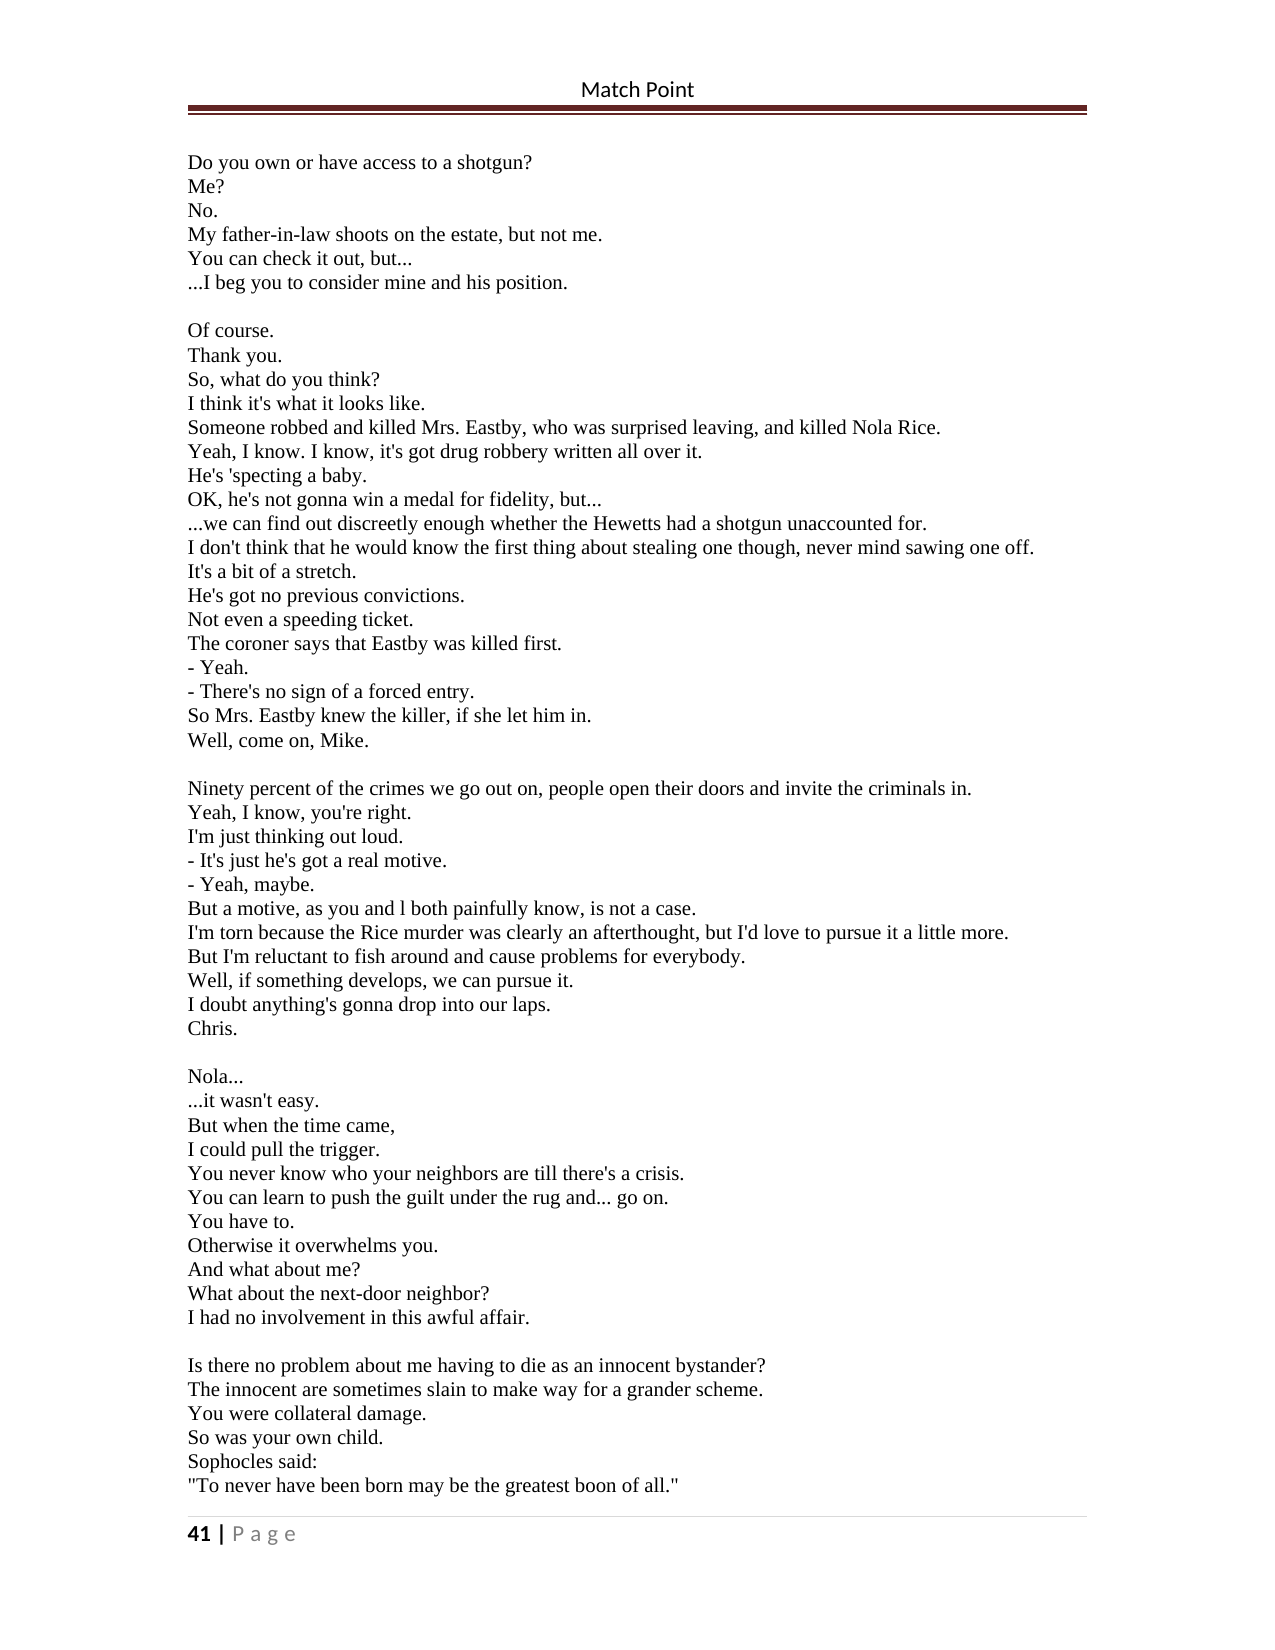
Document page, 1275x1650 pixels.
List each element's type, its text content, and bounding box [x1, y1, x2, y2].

text Me? [187, 174, 1087, 198]
text Yeah, I know, you're right. [187, 800, 1087, 824]
text You can check it out, but... [187, 246, 1087, 270]
text My father-in-law shoots on the estate, but not me. [187, 222, 1087, 246]
text Is there no problem about me having to die as an innocent bystander? [187, 1353, 1087, 1377]
text So, what do you think? [187, 367, 1087, 391]
text So was your own child. [187, 1425, 1087, 1449]
text Someone robbed and killed Mrs. Eastby, who was surprised leaving, and killed Nola Rice. [187, 415, 1087, 439]
text Yeah, I know. I know, it's got drug robbery written all over it. [187, 439, 1087, 463]
text You can learn to push the guilt under the rug and... go on. [187, 1185, 1087, 1209]
text Ninety percent of the crimes we go out on, people open their doors and invite the criminals in. [187, 776, 1087, 800]
text Otherwise it overwhelms you. [187, 1233, 1087, 1257]
text Well, come on, Mike. [187, 727, 1087, 752]
text But I'm reluctant to fish around and cause problems for everybody. [187, 944, 1087, 968]
text Not even a speeding ticket. [187, 607, 1087, 631]
text It's a bit of a stretch. [187, 559, 1087, 583]
text Thank you. [187, 342, 1087, 367]
text ...it wasn't easy. [187, 1088, 1087, 1112]
text ...I beg you to consider mine and his position. [187, 270, 1087, 294]
text - Yeah, maybe. [187, 872, 1087, 896]
text - It's just he's got a real motive. [187, 848, 1087, 872]
text I had no involvement in this awful affair. [187, 1305, 1087, 1329]
text He's got no previous convictions. [187, 583, 1087, 607]
text But when the time came, [187, 1112, 1087, 1137]
text Sophocles said: [187, 1449, 1087, 1473]
text You never know who your neighbors are till there's a crisis. [187, 1161, 1087, 1185]
text So Mrs. Eastby knew the killer, if she let him in. [187, 703, 1087, 727]
text No. [187, 198, 1087, 222]
text I'm just thinking out loud. [187, 824, 1087, 848]
text ...we can find out discreetly enough whether the Hewetts had a shotgun unaccounted for. [187, 511, 1087, 535]
text I think it's what it looks like. [187, 391, 1087, 415]
text You were collateral damage. [187, 1401, 1087, 1425]
text Of course. [187, 318, 1087, 342]
text Do you own or have access to a shotgun? [187, 150, 1087, 174]
text You have to. [187, 1209, 1087, 1233]
text The coroner says that Eastby was killed first. [187, 631, 1087, 655]
text I could pull the trigger. [187, 1137, 1087, 1161]
text What about the next-door neighbor? [187, 1281, 1087, 1305]
text "To never have been born may be the greatest boon of all." [187, 1473, 1087, 1497]
text I doubt anything's gonna drop into our laps. [187, 992, 1087, 1016]
text OK, he's not gonna win a medal for fidelity, but... [187, 487, 1087, 511]
text Chris. [187, 1016, 1087, 1040]
text - There's no sign of a forced entry. [187, 679, 1087, 703]
text Nola... [187, 1064, 1087, 1088]
text - Yeah. [187, 655, 1087, 679]
text I don't think that he would know the first thing about stealing one though, never mind sawing one off. [187, 535, 1087, 559]
text But a motive, as you and l both painfully know, is not a case. [187, 896, 1087, 920]
text The innocent are sometimes slain to make way for a grander scheme. [187, 1377, 1087, 1401]
text He's 'specting a baby. [187, 463, 1087, 487]
text And what about me? [187, 1257, 1087, 1281]
text I'm torn because the Rice murder was clearly an afterthought, but I'd love to pursue it a little more. [187, 920, 1087, 944]
text Well, if something develops, we can pursue it. [187, 968, 1087, 992]
